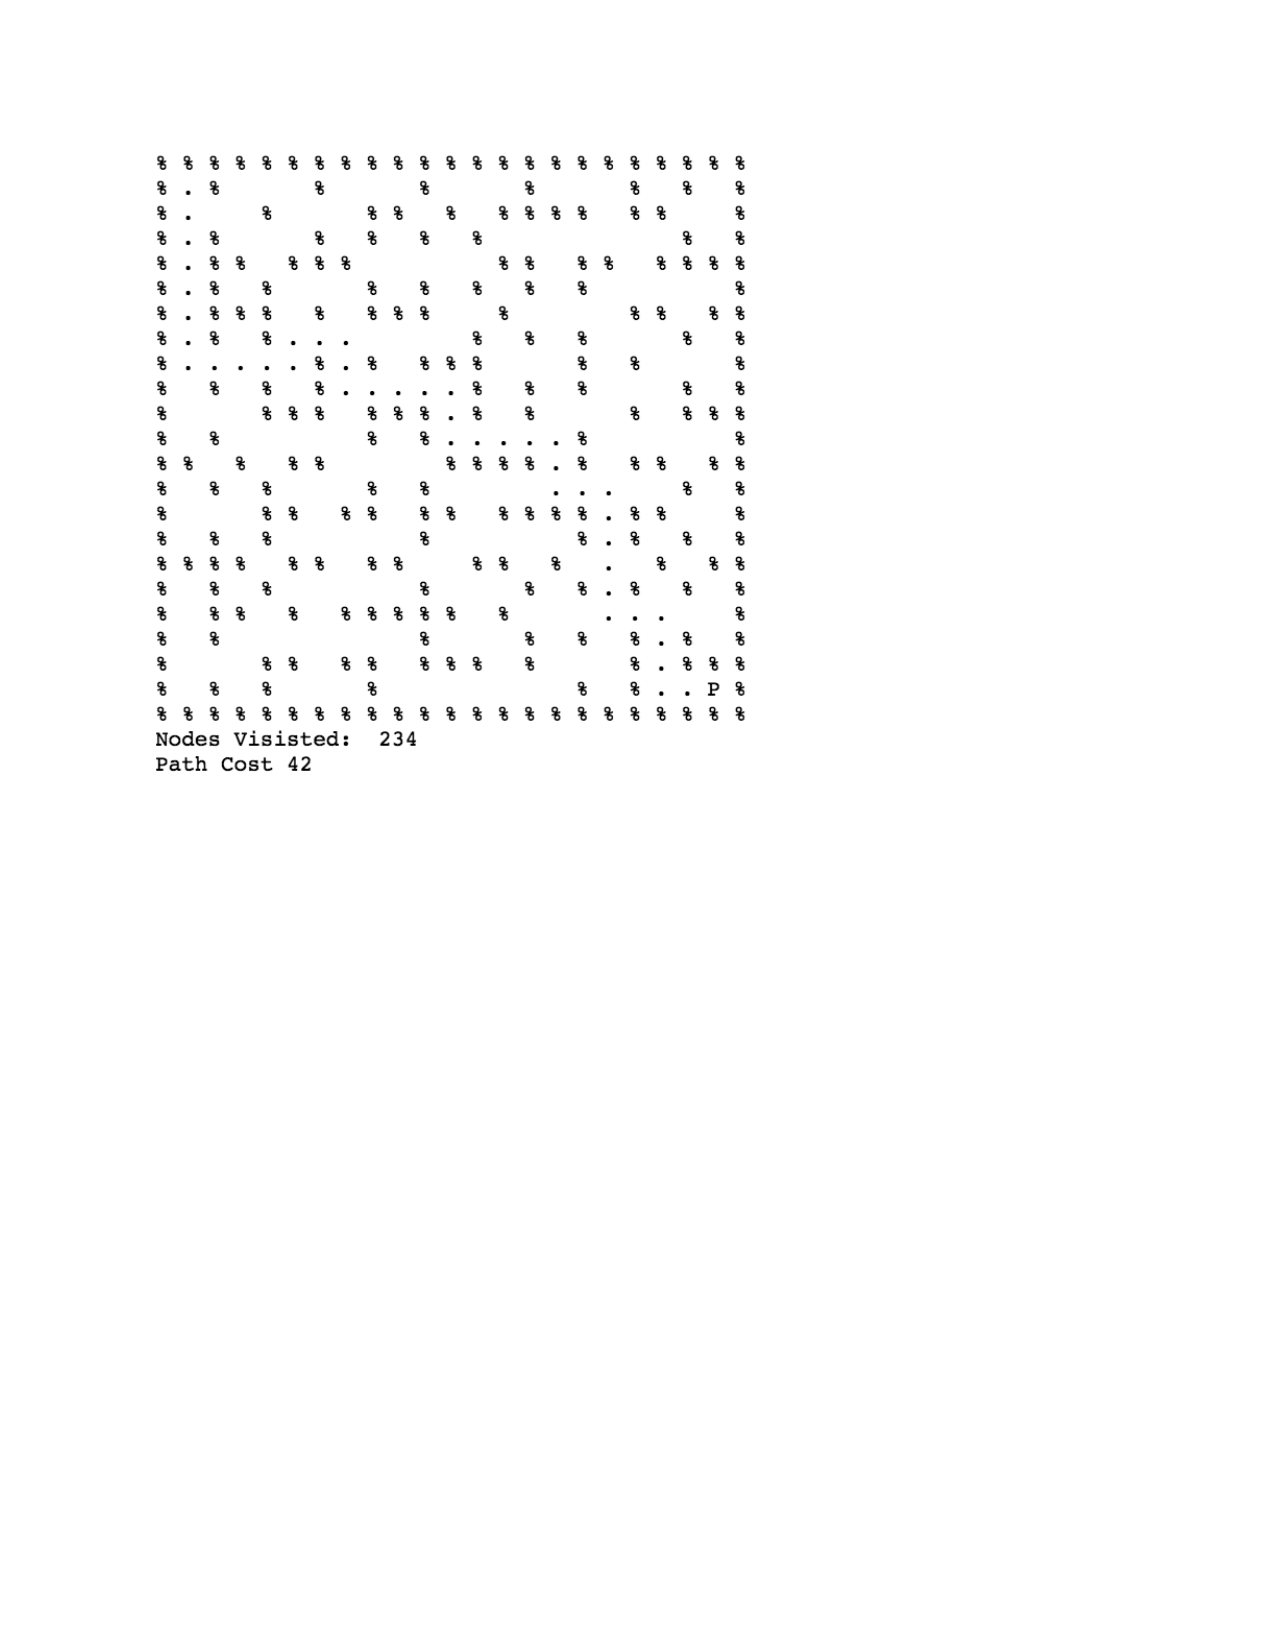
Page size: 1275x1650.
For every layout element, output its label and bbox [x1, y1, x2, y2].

picture [150, 150, 759, 775]
